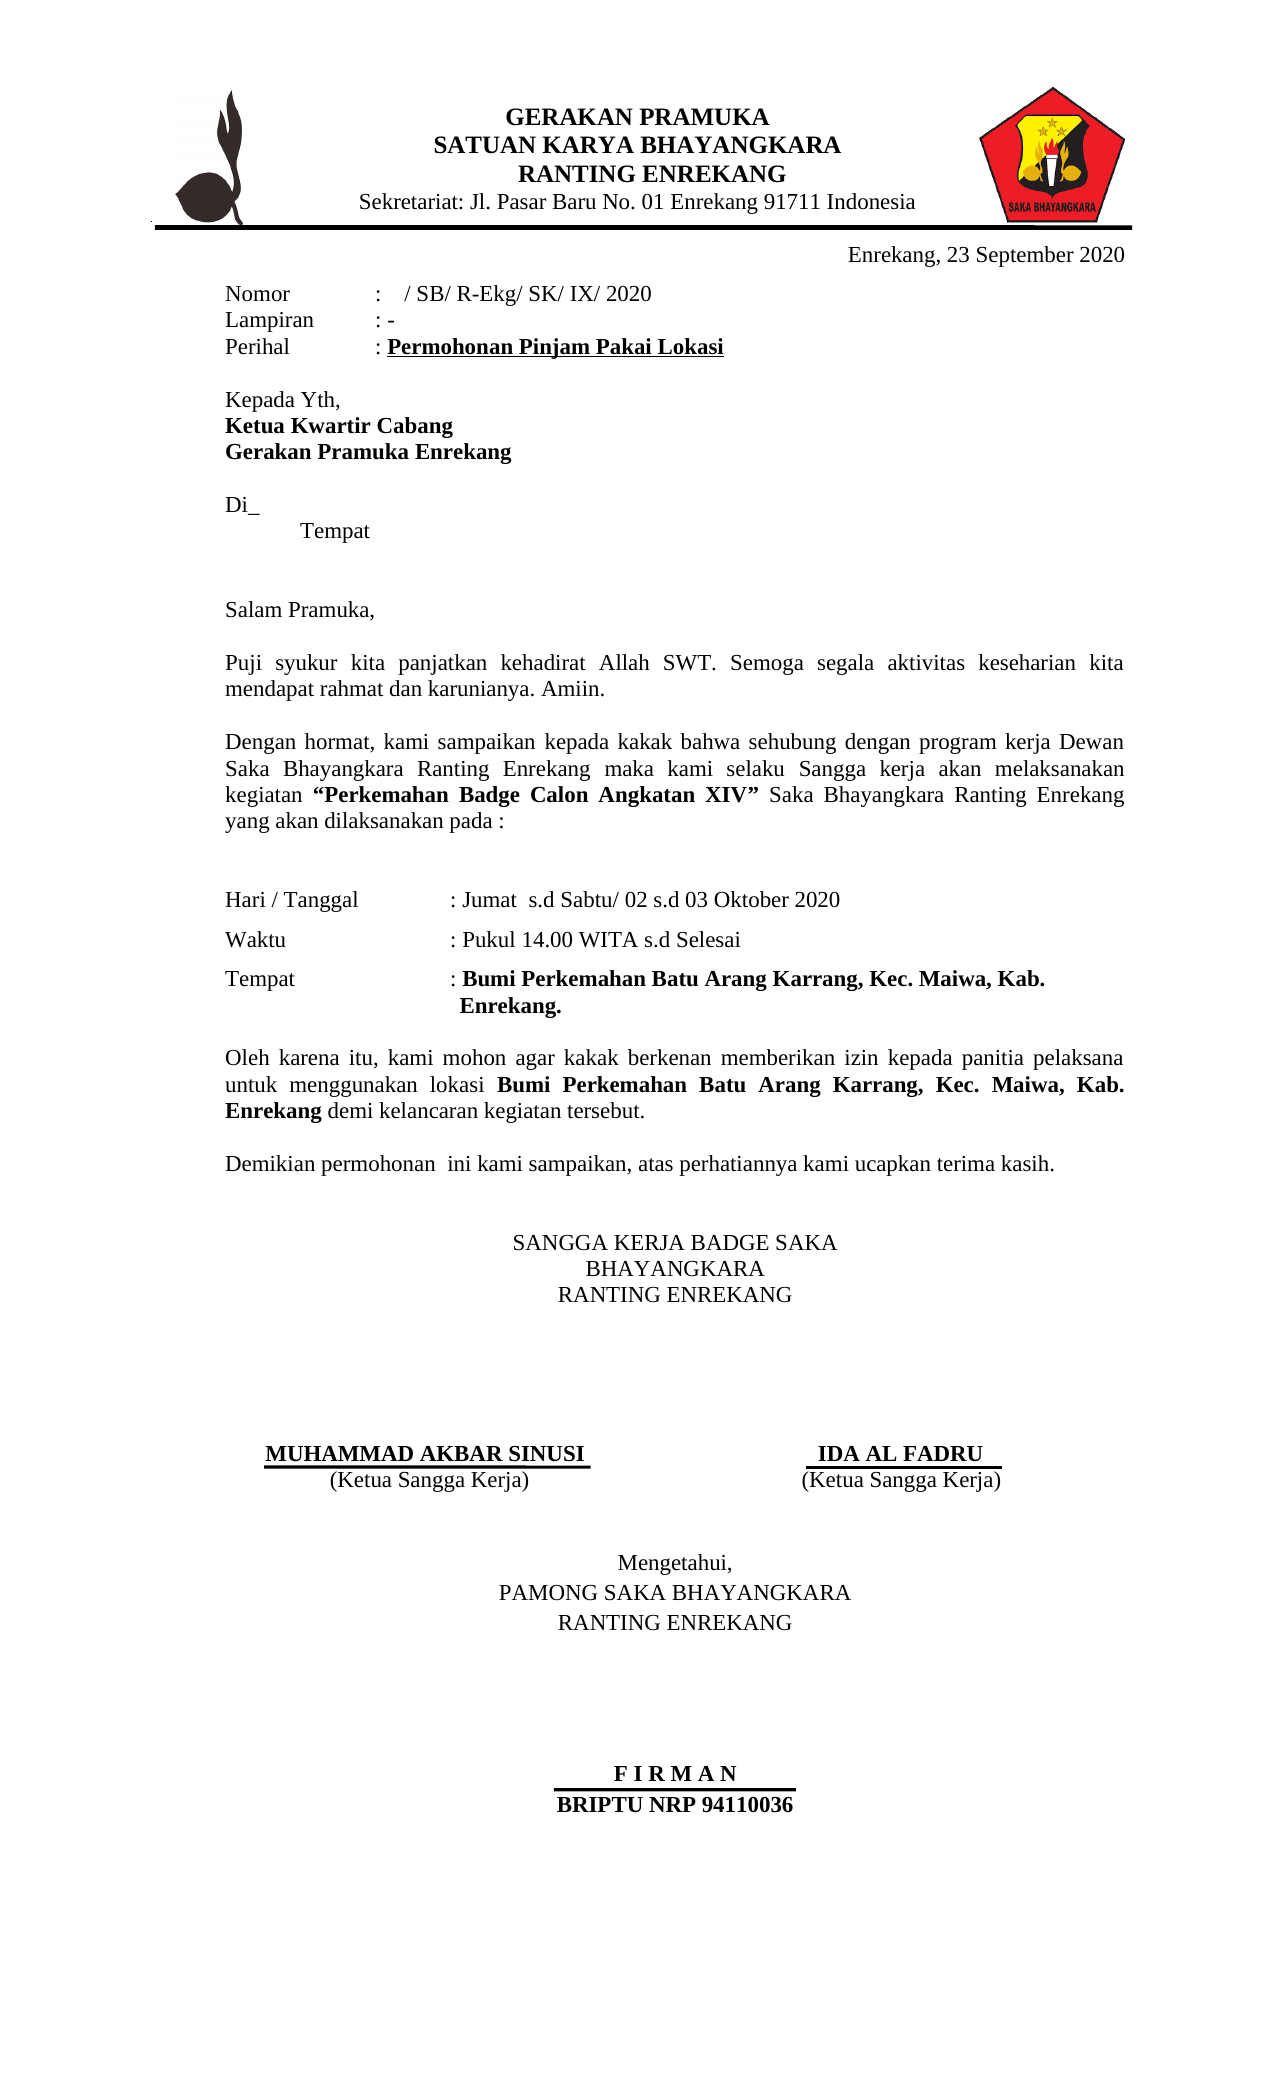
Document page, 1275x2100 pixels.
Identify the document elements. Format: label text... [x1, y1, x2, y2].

text BHAYANGKARA [225, 1255, 1125, 1282]
text Oleh karena itu, kami mohon agar kakak berkenan memberikan izin kepada panitia pelaksana untuk menggunakan lokasi Bumi Perkemahan Batu Arang Karrang, Kec. Maiwa, Kab. Enrekang demi kelancaran kegiatan tersebut. [225, 1044, 1125, 1123]
text Mengetahui, [225, 1549, 1125, 1575]
text Ketua Kwartir Cabang [150, 412, 1125, 438]
text Perihal : Permohonan Pinjam Pakai Lokasi [150, 333, 1125, 359]
text Tempat : Bumi Perkemahan Batu Arang Karrang, Kec. Maiwa, Kab. [225, 965, 1125, 992]
text F I R M A N [225, 1760, 1125, 1787]
text Demikian permohonan ini kami sampaikan, atas perhatiannya kami ucapkan terima kasih. [225, 1150, 1125, 1176]
text Kepada Yth, [150, 386, 1125, 412]
text Salam Pramuka, [150, 596, 1125, 623]
text BRIPTU NRP 94110036 [225, 1791, 1125, 1817]
text Hari / Tanggal : Jumat s.d Sabtu/ 02 s.d 03 Oktober 2020 [225, 886, 1125, 913]
text Waktu : Pukul 14.00 WITA s.d Selesai [225, 926, 1125, 952]
text Tempat [150, 517, 1125, 544]
text Puji syukur kita panjatkan kehadirat Allah SWT. Semoga segala aktivitas keseharian kita mendapat rahmat dan karunianya. Amiin. [225, 649, 1125, 702]
text RANTING ENREKANG [225, 1282, 1125, 1308]
text Enrekang, 23 September 2020 [150, 241, 1125, 267]
text SANGGA KERJA BADGE SAKA [225, 1229, 1125, 1255]
text Enrekang. [150, 992, 1125, 1018]
text Dengan hormat, kami sampaikan kepada kakak bahwa sehubung dengan program kerja Dewan Saka Bhayangkara Ranting Enrekang maka kami selaku Sangga kerja akan melaksanakan kegiatan “Perkemahan Badge Calon Angkatan XIV” Saka Bhayangkara Ranting Enrekang yang akan dilaksanakan pada : [225, 728, 1125, 834]
text PAMONG SAKA BHAYANGKARA [225, 1579, 1125, 1606]
text Nomor : / SB/ R-Ekg/ SK/ IX/ 2020 [150, 280, 1125, 307]
text Lampiran : - [150, 307, 1125, 333]
text (Ketua Sangga Kerja) (Ketua Sangga Kerja) [300, 1466, 1125, 1492]
picture [978, 85, 1125, 224]
text Di_ [150, 491, 1125, 517]
picture [175, 90, 243, 225]
text Gerakan Pramuka Enrekang [150, 438, 1125, 465]
text RANTING ENREKANG [225, 1609, 1125, 1636]
text MUHAMMAD AKBAR SINUSI IDA AL FADRU [94, 1440, 1125, 1466]
